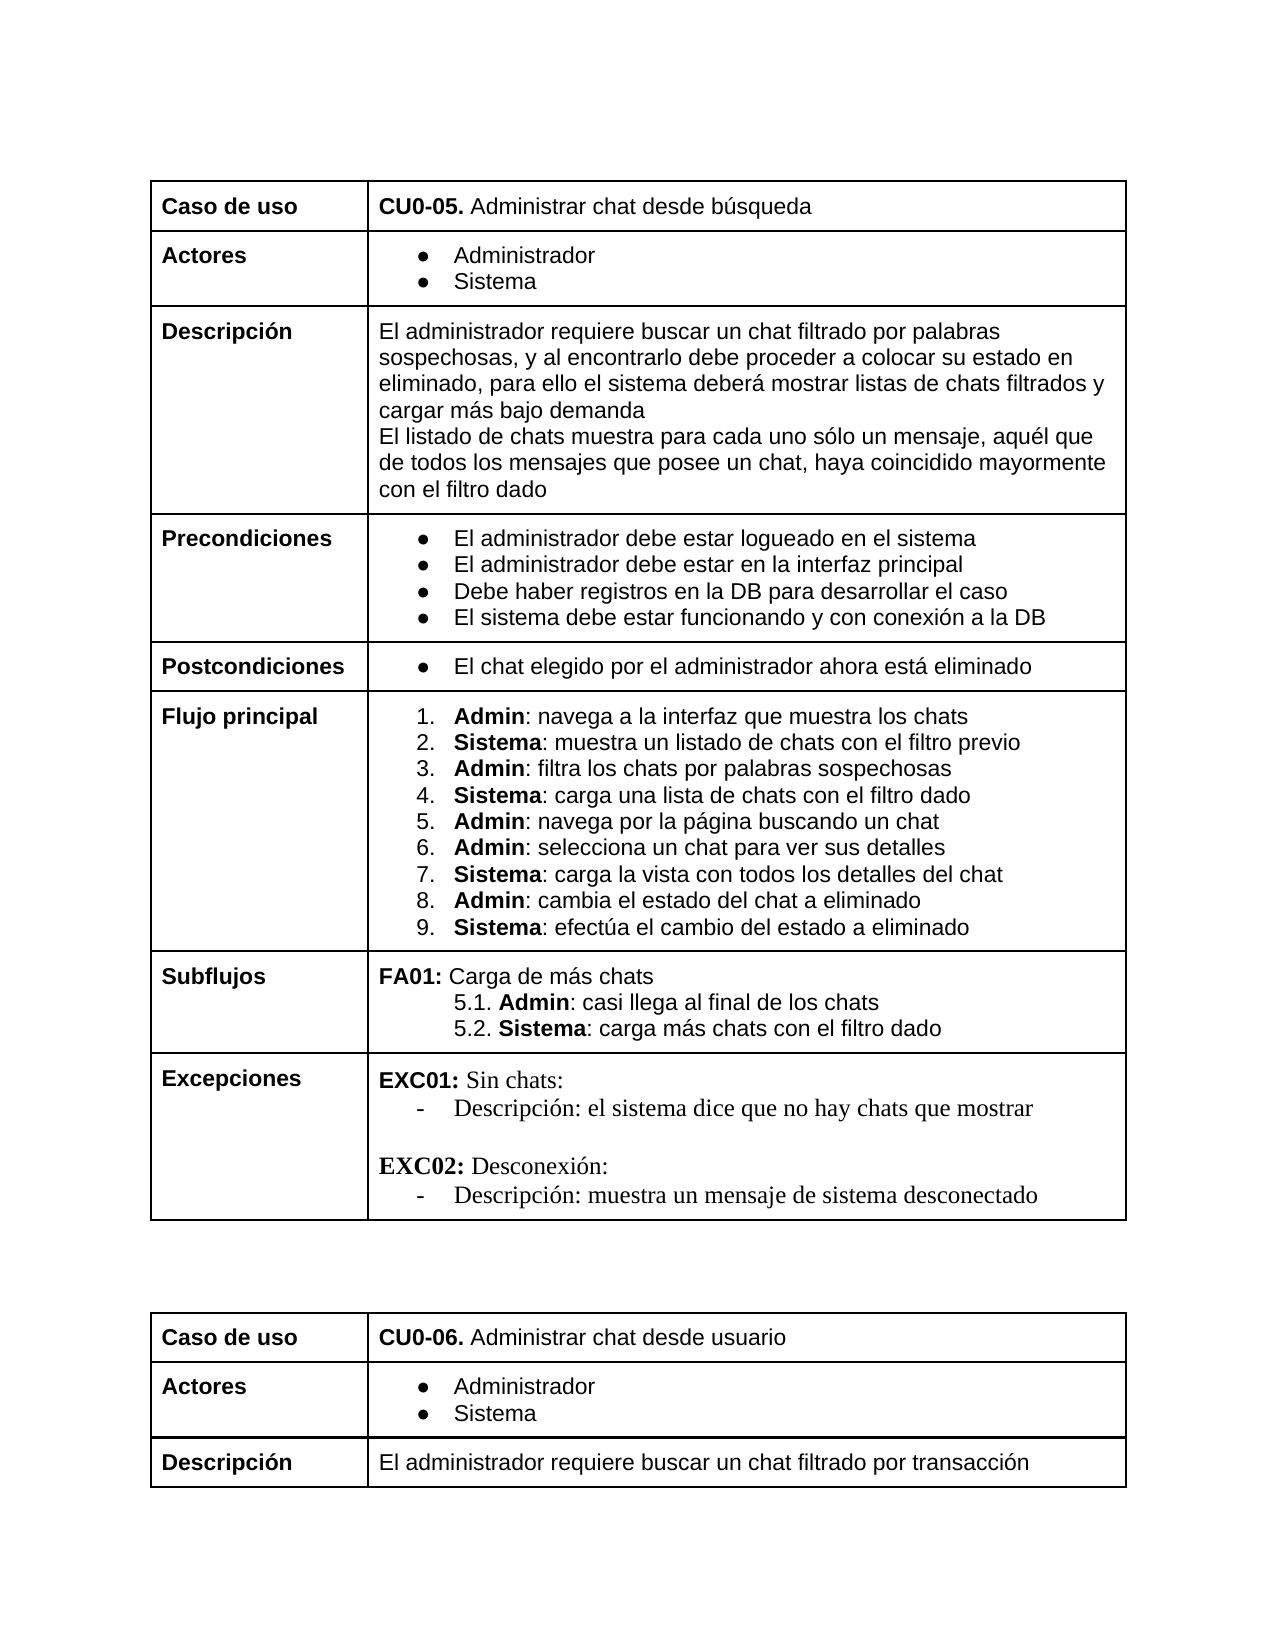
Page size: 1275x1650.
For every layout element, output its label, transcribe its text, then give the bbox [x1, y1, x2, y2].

table_cell Actores [152, 232, 367, 305]
table_cell EXC01: Sin chats: Descripción: el sistema dice que no hay chats que mostrar EXC02: Desconexión: Descripción: muestra un mensaje de sistema desconectado [369, 1054, 1125, 1219]
table_cell Excepciones [152, 1054, 367, 1219]
table_header Caso de uso [152, 1314, 367, 1361]
table_cell El administrador requiere buscar un chat filtrado por palabras sospechosas, y al encontrarlo debe proceder a colocar su estado en eliminado, para ello el sistema deberá mostrar listas de chats filtrados y cargar más bajo demanda El listado de chats muestra para cada uno sólo un mensaje, aquél que de todos los mensajes que posee un chat, haya coincidido mayormente con el filtro dado [369, 307, 1125, 512]
table_cell El administrador debe estar logueado en el sistema El administrador debe estar en la interfaz principal Debe haber registros en la DB para desarrollar el caso El sistema debe estar funcionando y con conexión a la DB [369, 515, 1125, 641]
table_cell Precondiciones [152, 515, 367, 641]
table_cell El chat elegido por el administrador ahora está eliminado [369, 643, 1125, 690]
table_header CU0-05. Administrar chat desde búsqueda [369, 182, 1125, 229]
table_cell Descripción [152, 1439, 367, 1486]
table_cell Postcondiciones [152, 643, 367, 690]
table_cell FA01: Carga de más chats 5.1. Admin: casi llega al final de los chats 5.2. Sistema: carga más chats con el filtro dado [369, 952, 1125, 1052]
table_cell Administrador Sistema [369, 1363, 1125, 1436]
table_cell Descripción [152, 307, 367, 512]
table_cell Actores [152, 1363, 367, 1436]
table_cell Subflujos [152, 952, 367, 1052]
table_cell Admin: navega a la interfaz que muestra los chats Sistema: muestra un listado de chats con el filtro previo Admin: filtra los chats por palabras sospechosas Sistema: carga una lista de chats con el filtro dado Admin: navega por la página buscando un chat Admin: selecciona un chat para ver sus detalles Sistema: carga la vista con todos los detalles del chat Admin: cambia el estado del chat a eliminado Sistema: efectúa el cambio del estado a eliminado [369, 692, 1125, 950]
table_header CU0-06. Administrar chat desde usuario [369, 1314, 1125, 1361]
table_cell Administrador Sistema [369, 232, 1125, 305]
table_cell Flujo principal [152, 692, 367, 950]
table_header Caso de uso [152, 182, 367, 229]
